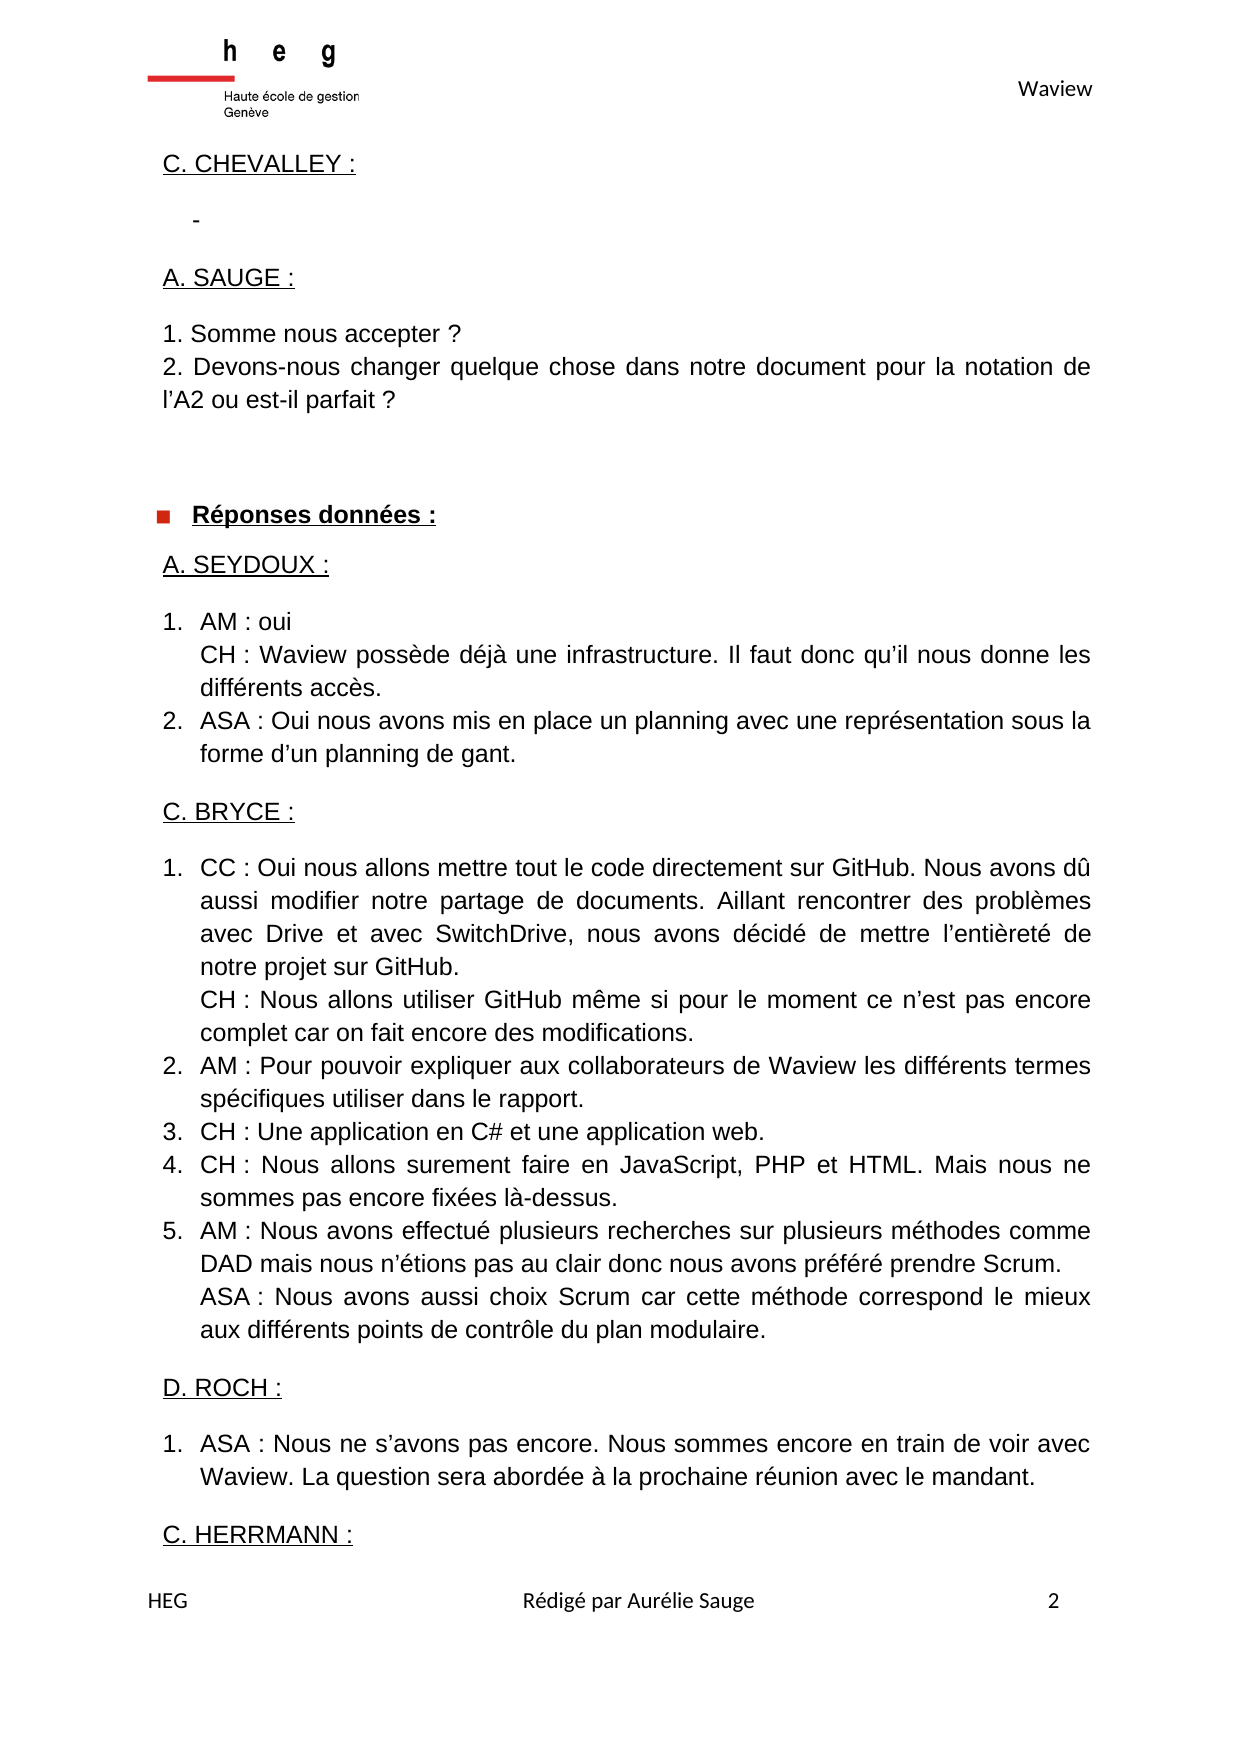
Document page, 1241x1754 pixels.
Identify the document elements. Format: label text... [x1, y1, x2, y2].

text C. BRYCE : [148, 797, 1093, 825]
text C. CHEVALLEY : [148, 148, 1093, 177]
list AM : Pour pouvoir expliquer aux collaborateurs de Waview les différents termes spécifiques utiliser dans le rapport. [162, 1051, 1093, 1113]
list ASA : Nous ne s’avons pas encore. Nous sommes encore en train de voir avec Waview. La question sera abordée à la prochaine réunion avec le mandant. [162, 1429, 1093, 1491]
list ASA : Oui nous avons mis en place un planning avec une représentation sous la forme d’un planning de gant. [162, 706, 1093, 767]
text D. ROCH : [148, 1373, 1093, 1402]
text A. SEYDOUX : [148, 551, 1093, 579]
text C. HERRMANN : [148, 1520, 1093, 1549]
list AM : oui [162, 607, 1093, 635]
list CH : Waview possède déjà une infrastructure. Il faut donc qu’il nous donne les différents accès. [200, 639, 1093, 701]
list CH : Une application en C# et une application web. [162, 1117, 1093, 1146]
list AM : Nous avons effectué plusieurs recherches sur plusieurs méthodes comme DAD mais nous n’étions pas au clair donc nous avons préféré prendre Scrum. [162, 1216, 1093, 1278]
list ASA : Nous avons aussi choix Scrum car cette méthode correspond le mieux aux différents points de contrôle du plan modulaire. [200, 1282, 1093, 1344]
list 2. Devons-nous changer quelque chose dans notre document pour la notation de l’A2 ou est-il parfait ? [162, 352, 1093, 413]
list Réponses données : [155, 499, 1093, 533]
list CH : Nous allons utiliser GitHub même si pour le moment ce n’est pas encore complet car on fait encore des modifications. [200, 985, 1093, 1047]
list CH : Nous allons surement faire en JavaScript, PHP et HTML. Mais nous ne sommes pas encore fixées là-dessus. [162, 1150, 1093, 1212]
picture [147, 38, 359, 118]
text A. SAUGE : [148, 263, 1093, 291]
list 1. Somme nous accepter ? [162, 319, 1093, 347]
list CC : Oui nous allons mettre tout le code directement sur GitHub. Nous avons dû aussi modifier notre partage de documents. Aillant rencontrer des problèmes avec Drive et avec SwitchDrive, nous avons décidé de mettre l’entièreté de notre projet sur GitHub. [162, 853, 1093, 981]
